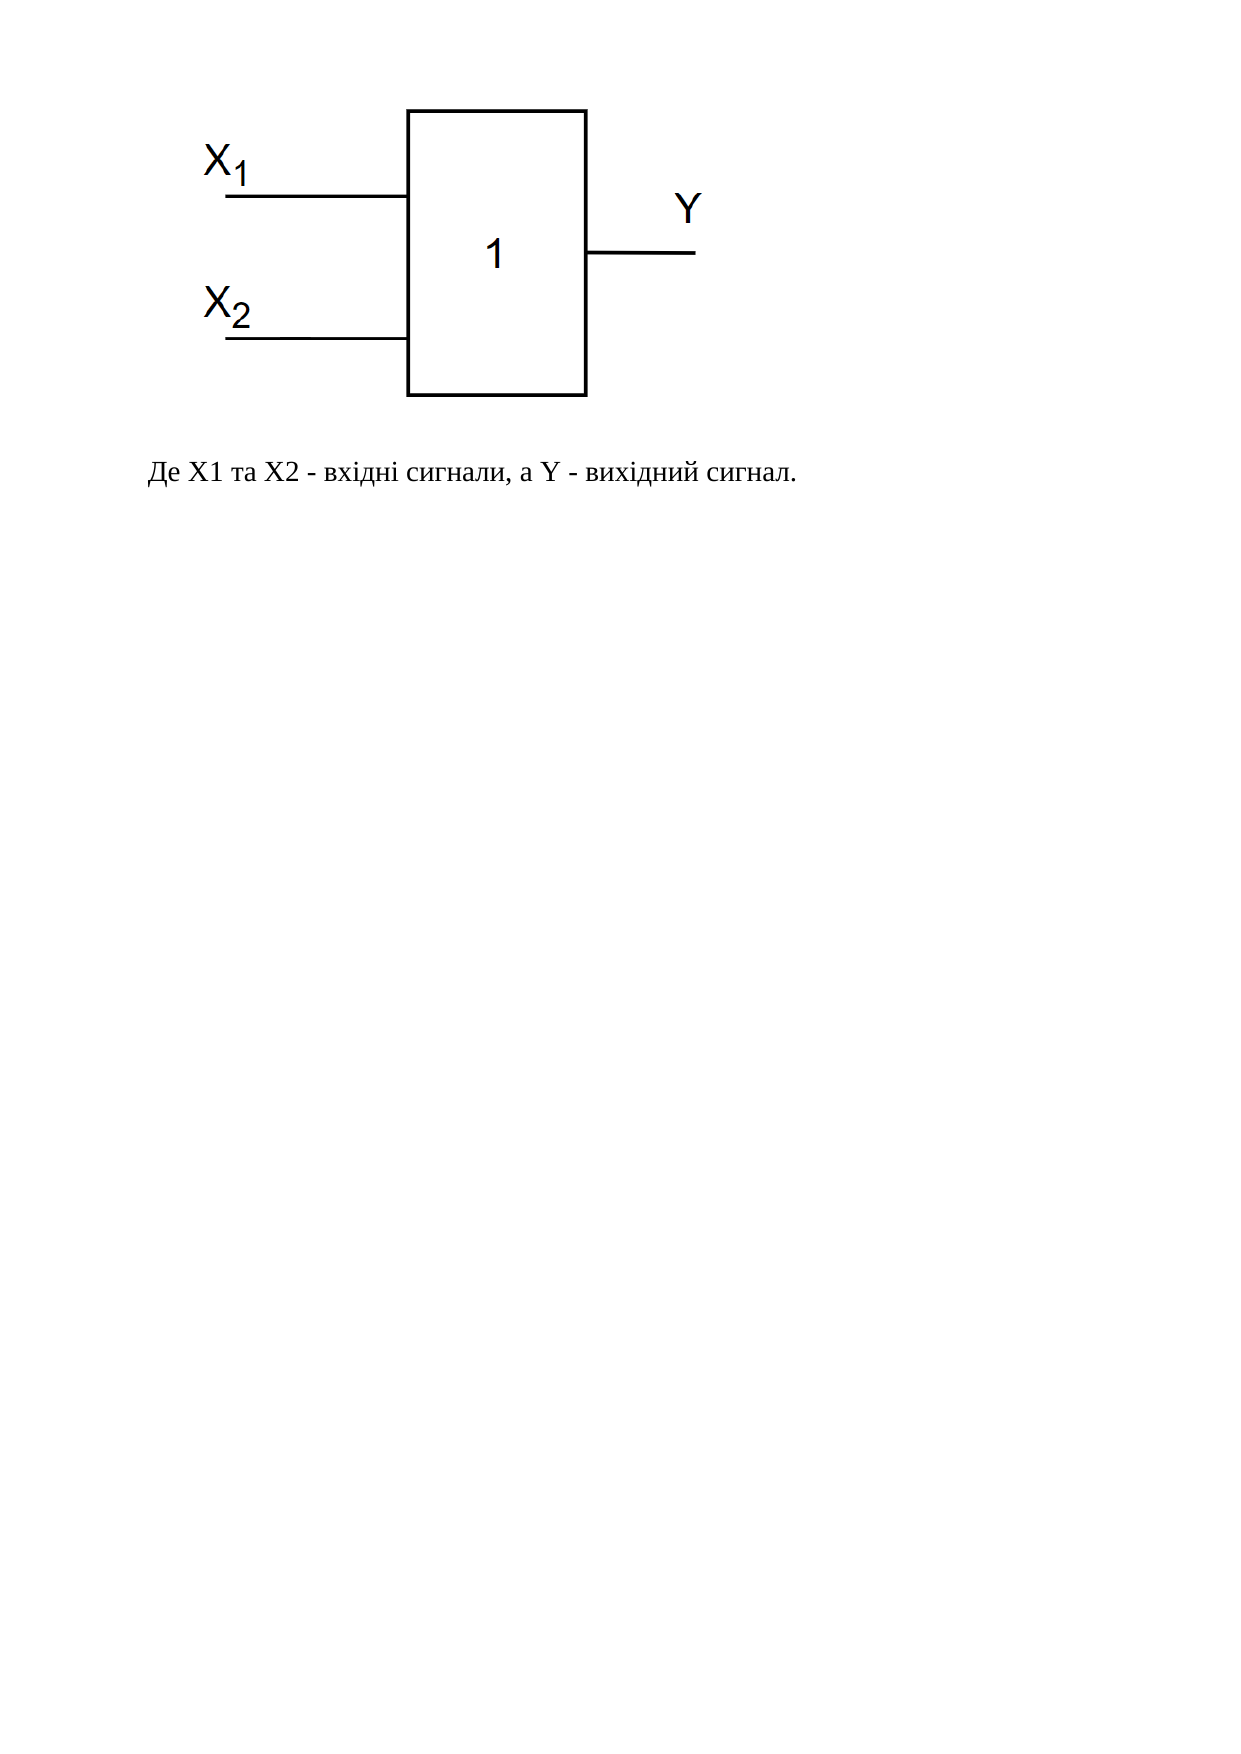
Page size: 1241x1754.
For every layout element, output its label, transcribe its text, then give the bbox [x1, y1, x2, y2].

picture [155, 88, 762, 426]
text Де X1 та X2 - вхідні сигнали, а Y - вихідний сигнал. [148, 454, 1152, 488]
